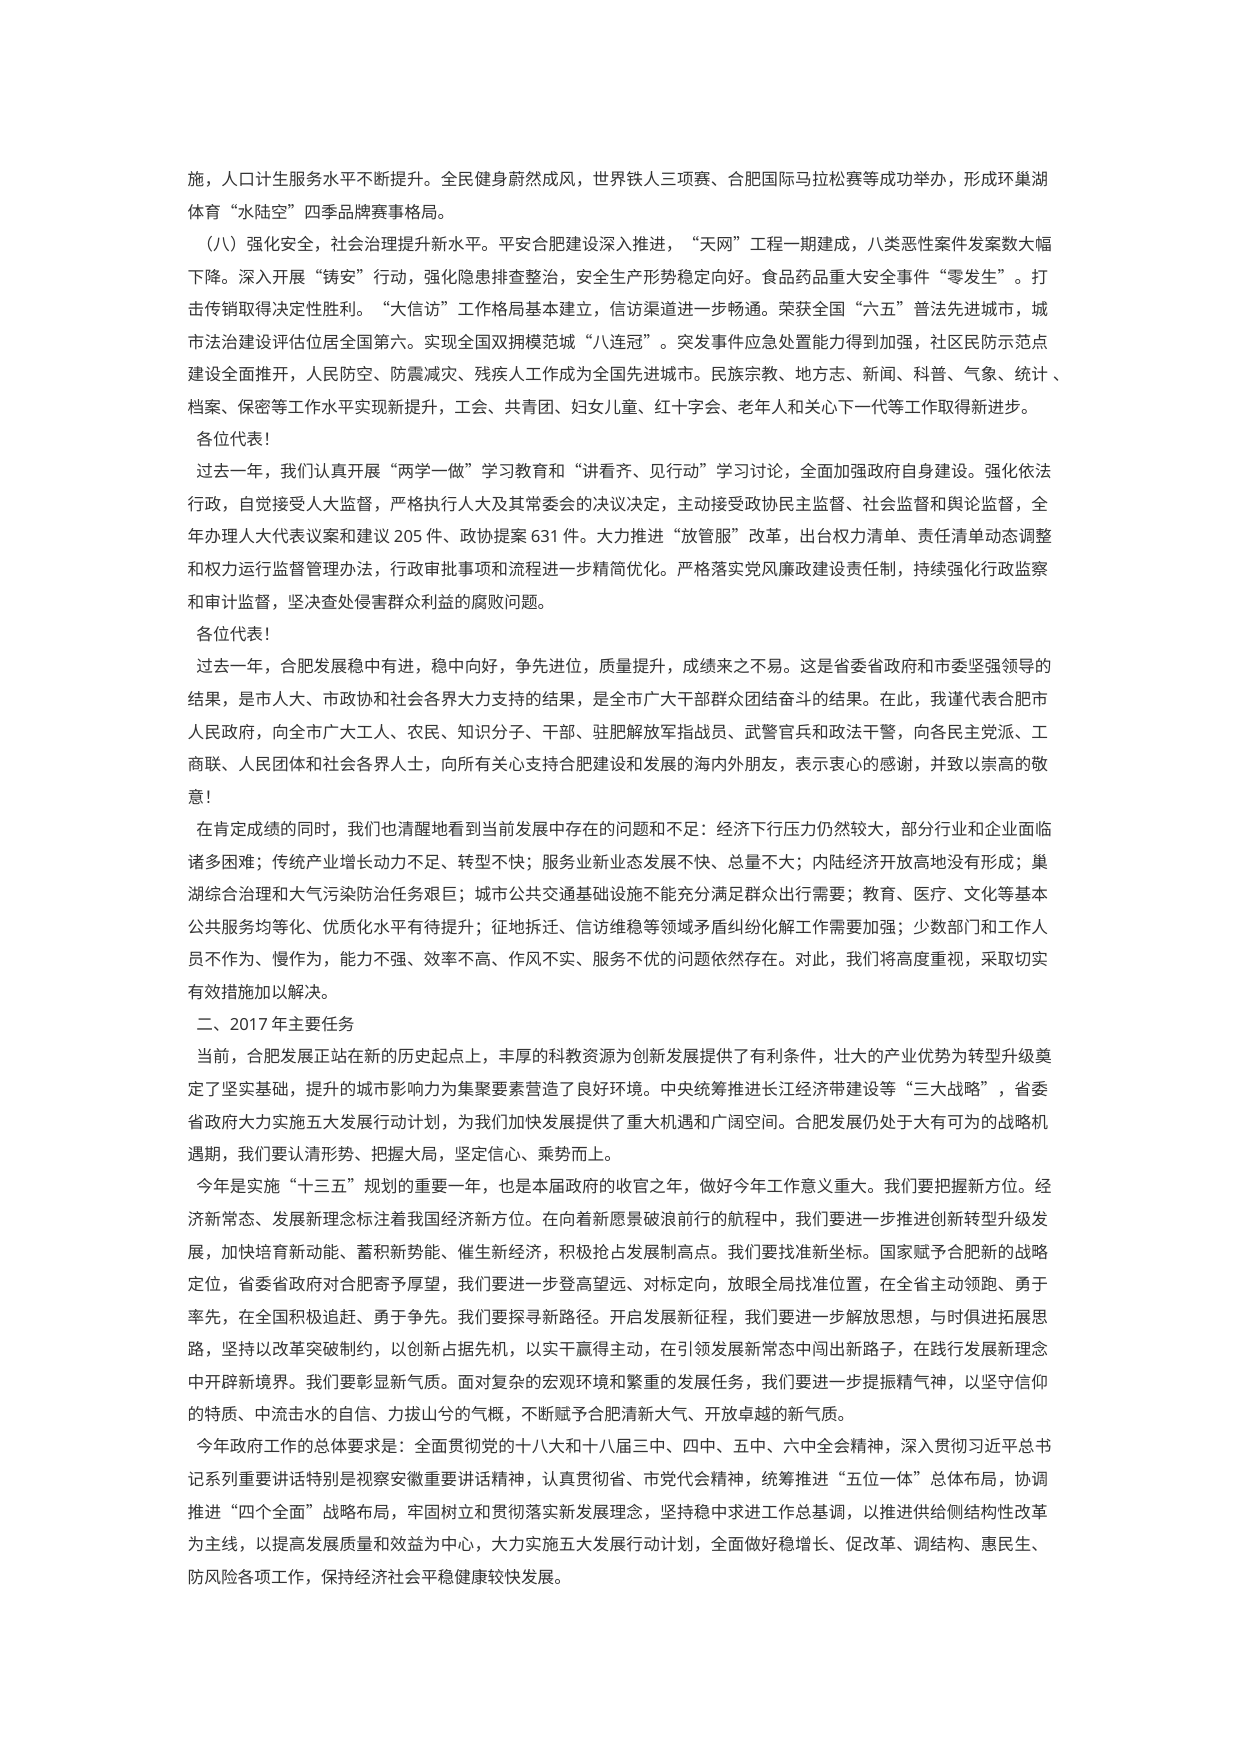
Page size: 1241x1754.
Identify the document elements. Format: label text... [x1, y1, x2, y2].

text 各位代表！ [187, 422, 1053, 454]
text 今年是实施“十三五”规划的重要一年，也是本届政府的收官之年，做好今年工作意义重大。我们要把握新方位。经济新常态、发展新理念标注着我国经济新方位。在向着新愿景破浪前行的航程中，我们要进一步推进创新转型升级发展，加快培育新动能、蓄积新势能、催生新经济，积极抢占发展制高点。我们要找准新坐标。国家赋予合肥新的战略定位，省委省政府对合肥寄予厚望，我们要进一步登高望远、对标定向，放眼全局找准位置，在全省主动领跑、勇于率先，在全国积极追赶、勇于争先。我们要探寻新路径。开启发展新征程，我们要进一步解放思想，与时俱进拓展思路，坚持以改革突破制约，以创新占据先机，以实干赢得主动，在引领发展新常态中闯出新路子，在践行发展新理念中开辟新境界。我们要彰显新气质。面对复杂的宏观环境和繁重的发展任务，我们要进一步提振精气神，以坚守信仰的特质、中流击水的自信、力拔山兮的气概，不断赋予合肥清新大气、开放卓越的新气质。 [187, 1169, 1053, 1429]
text （八）强化安全，社会治理提升新水平。平安合肥建设深入推进，“天网”工程一期建成，八类恶性案件发案数大幅下降。深入开展“铸安”行动，强化隐患排查整治，安全生产形势稳定向好。食品药品重大安全事件“零发生”。打击传销取得决定性胜利。“大信访”工作格局基本建立，信访渠道进一步畅通。荣获全国“六五”普法先进城市，城市法治建设评估位居全国第六。实现全国双拥模范城“八连冠”。突发事件应急处置能力得到加强，社区民防示范点建设全面推开，人民防空、防震减灾、残疾人工作成为全国先进城市。民族宗教、地方志、新闻、科普、气象、统计、档案、保密等工作水平实现新提升，工会、共青团、妇女儿童、红十字会、老年人和关心下一代等工作取得新进步。 [187, 227, 1053, 422]
text 过去一年，我们认真开展“两学一做”学习教育和“讲看齐、见行动”学习讨论，全面加强政府自身建设。强化依法行政，自觉接受人大监督，严格执行人大及其常委会的决议决定，主动接受政协民主监督、社会监督和舆论监督，全年办理人大代表议案和建议205件、政协提案631件。大力推进“放管服”改革，出台权力清单、责任清单动态调整和权力运行监督管理办法，行政审批事项和流程进一步精简优化。严格落实党风廉政建设责任制，持续强化行政监察和审计监督，坚决查处侵害群众利益的腐败问题。 [187, 454, 1053, 617]
text 在肯定成绩的同时，我们也清醒地看到当前发展中存在的问题和不足：经济下行压力仍然较大，部分行业和企业面临诸多困难；传统产业增长动力不足、转型不快；服务业新业态发展不快、总量不大；内陆经济开放高地没有形成；巢湖综合治理和大气污染防治任务艰巨；城市公共交通基础设施不能充分满足群众出行需要；教育、医疗、文化等基本公共服务均等化、优质化水平有待提升；征地拆迁、信访维稳等领域矛盾纠纷化解工作需要加强；少数部门和工作人员不作为、慢作为，能力不强、效率不高、作风不实、服务不优的问题依然存在。对此，我们将高度重视，采取切实有效措施加以解决。 [187, 812, 1053, 1007]
text 当前，合肥发展正站在新的历史起点上，丰厚的科教资源为创新发展提供了有利条件，壮大的产业优势为转型升级奠定了坚实基础，提升的城市影响力为集聚要素营造了良好环境。中央统筹推进长江经济带建设等“三大战略”，省委省政府大力实施五大发展行动计划，为我们加快发展提供了重大机遇和广阔空间。合肥发展仍处于大有可为的战略机遇期，我们要认清形势、把握大局，坚定信心、乘势而上。 [187, 1039, 1053, 1169]
text 过去一年，合肥发展稳中有进，稳中向好，争先进位，质量提升，成绩来之不易。这是省委省政府和市委坚强领导的结果，是市人大、市政协和社会各界大力支持的结果，是全市广大干部群众团结奋斗的结果。在此，我谨代表合肥市人民政府，向全市广大工人、农民、知识分子、干部、驻肥解放军指战员、武警官兵和政法干警，向各民主党派、工商联、人民团体和社会各界人士，向所有关心支持合肥建设和发展的海内外朋友，表示衷心的感谢，并致以崇高的敬意！ [187, 649, 1053, 812]
text 今年政府工作的总体要求是：全面贯彻党的十八大和十八届三中、四中、五中、六中全会精神，深入贯彻习近平总书记系列重要讲话特别是视察安徽重要讲话精神，认真贯彻省、市党代会精神，统筹推进“五位一体”总体布局，协调推进“四个全面”战略布局，牢固树立和贯彻落实新发展理念，坚持稳中求进工作总基调，以推进供给侧结构性改革为主线，以提高发展质量和效益为中心，大力实施五大发展行动计划，全面做好稳增长、促改革、调结构、惠民生、防风险各项工作，保持经济社会平稳健康较快发展。 [187, 1429, 1053, 1592]
text 二、2017年主要任务 [187, 1007, 1053, 1039]
text 各位代表！ [187, 617, 1053, 649]
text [187, 162, 1053, 227]
